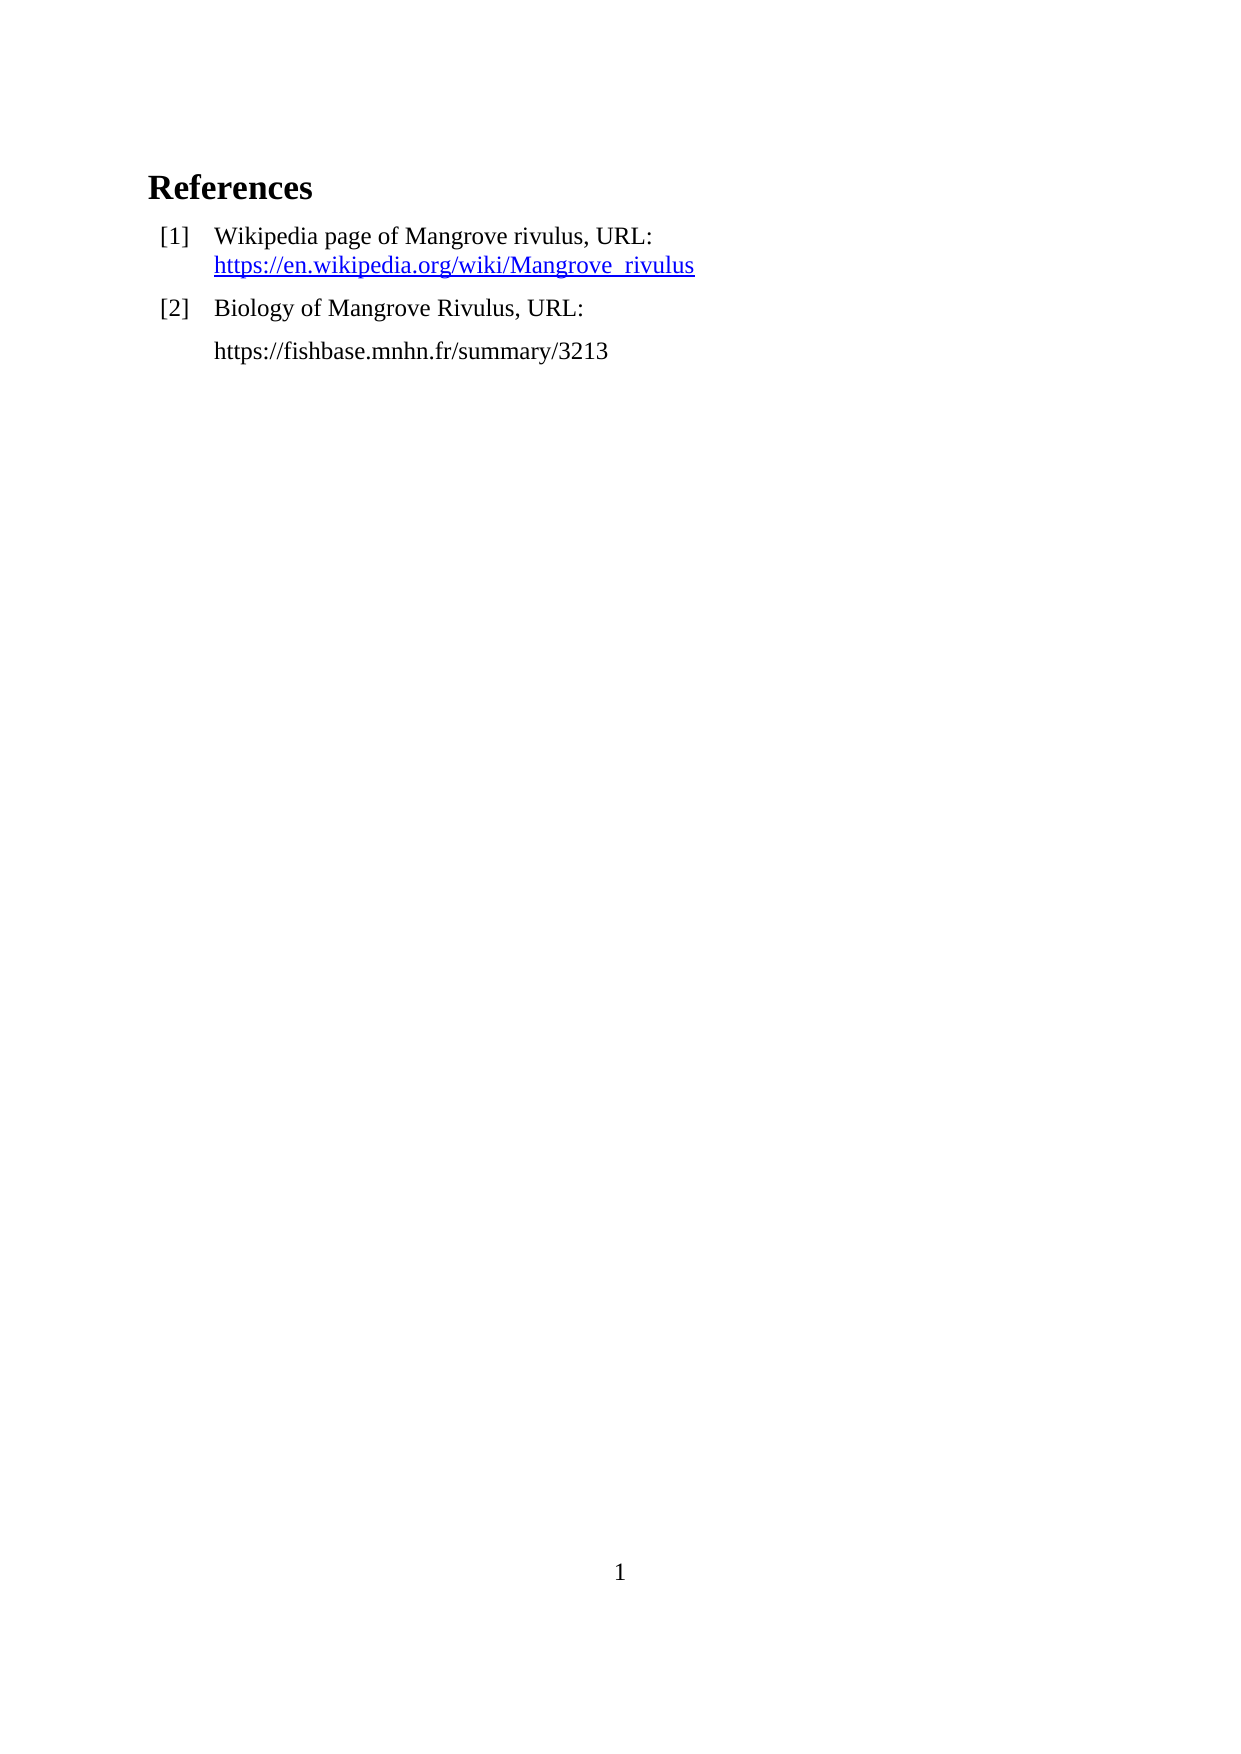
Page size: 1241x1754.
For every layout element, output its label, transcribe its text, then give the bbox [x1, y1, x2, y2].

subtitle References [148, 166, 1121, 207]
list https://fishbase.mnhn.fr/summary/3213 [214, 336, 1043, 365]
list Biology of Mangrove Rivulus, URL: [160, 293, 1093, 322]
list Wikipedia page of Mangrove rivulus, URL: https://en.wikipedia.org/wiki/Mangrove_rivulus [160, 221, 1093, 279]
